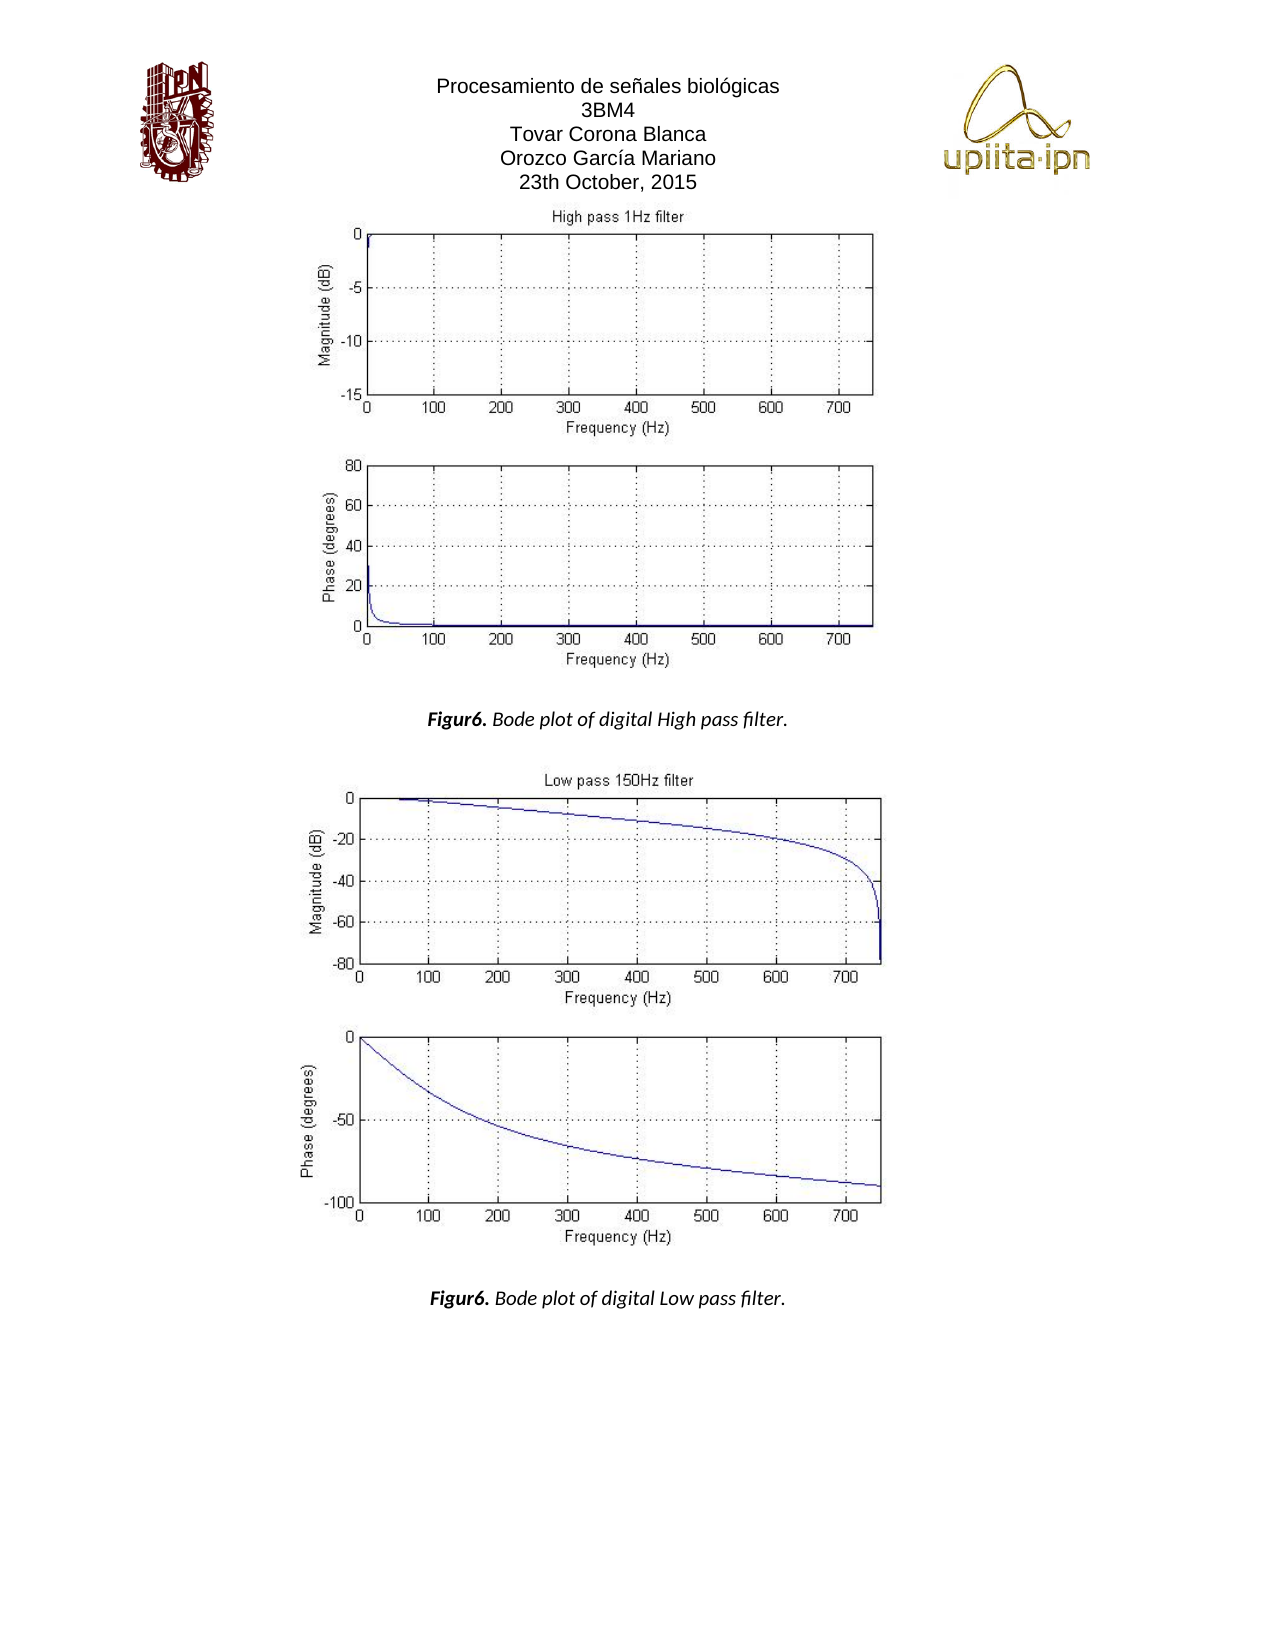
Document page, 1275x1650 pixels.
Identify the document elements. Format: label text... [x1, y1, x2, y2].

picture [943, 63, 1091, 199]
text Figur6. Bode plot of digital Low pass filter. [118, 1285, 1098, 1310]
picture [282, 193, 934, 682]
picture [116, 59, 241, 185]
text Figur6. Bode plot of digital High pass filter. [118, 707, 1098, 732]
picture [272, 756, 944, 1260]
